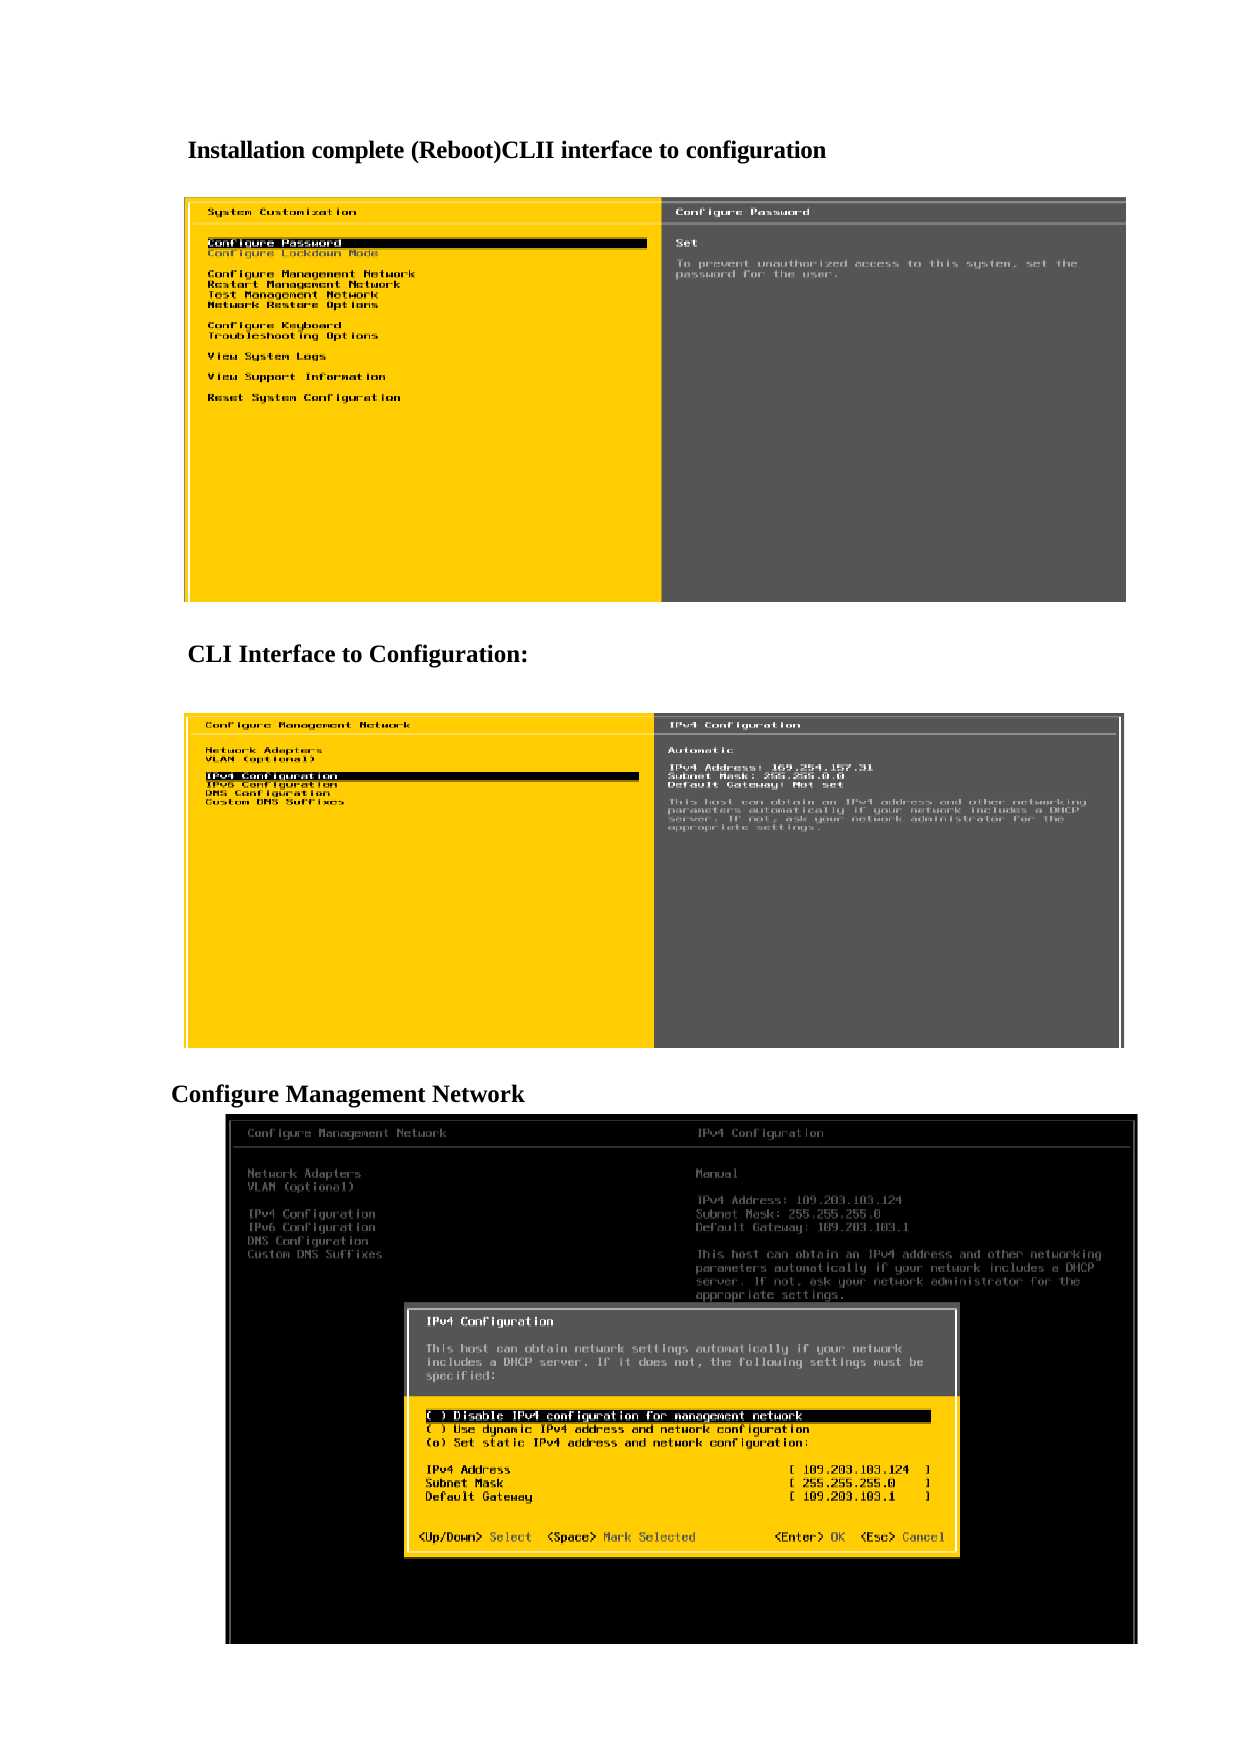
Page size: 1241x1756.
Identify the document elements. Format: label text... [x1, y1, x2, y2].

picture [184, 197, 1126, 602]
subtitle Configure Management Network [171, 1079, 1190, 1108]
picture [184, 713, 1125, 1048]
text CLI Interface to Configuration: [187, 639, 1190, 668]
picture [225, 1114, 1138, 1644]
subtitle Installation complete (Reboot)CLII interface to configuration [187, 135, 1190, 164]
